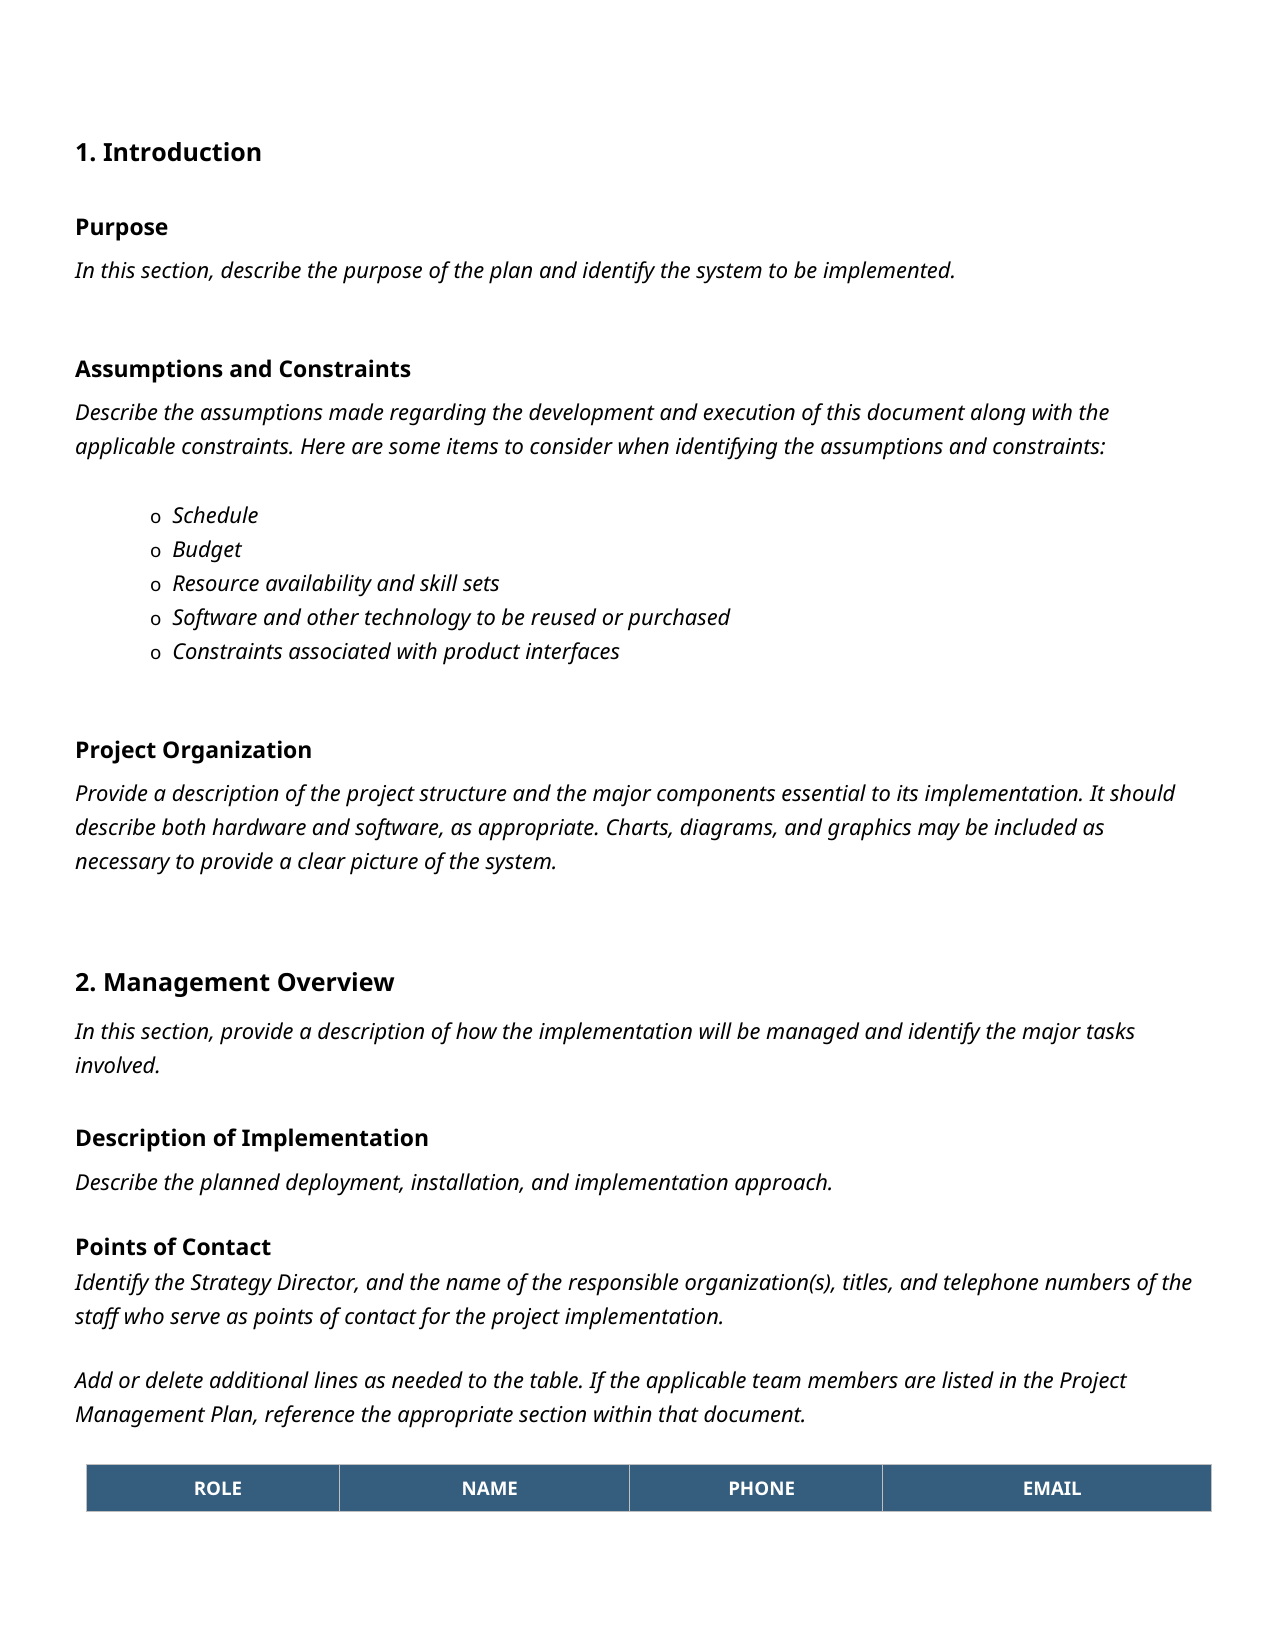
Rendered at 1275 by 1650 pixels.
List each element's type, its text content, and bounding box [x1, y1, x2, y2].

table_header ROLE [87, 1465, 339, 1511]
text o Budget [75, 534, 1200, 563]
subtitle Purpose [75, 211, 1200, 242]
text o Software and other technology to be reused or purchased [75, 602, 1200, 632]
text o Resource availability and skill sets [75, 568, 1200, 598]
text In this section, provide a description of how the implementation will be managed and identify the major tasks involved. [75, 1016, 1200, 1080]
text In this section, describe the purpose of the plan and identify the system to be implemented. [75, 255, 1200, 285]
subtitle 2. Management Overview [75, 965, 1200, 999]
table_header PHONE [630, 1465, 882, 1511]
table_header EMAIL [883, 1465, 1211, 1511]
text o Schedule [75, 499, 1200, 529]
text Points of Contact [75, 1231, 1200, 1262]
subtitle Description of Implementation [75, 1122, 1200, 1153]
subtitle 1. Introduction [75, 134, 1200, 168]
text Add or delete additional lines as needed to the table. If the applicable team members are listed in the Project Management Plan, reference the appropriate section within that document. [75, 1365, 1200, 1429]
text Describe the planned deployment, installation, and implementation approach. [75, 1166, 1200, 1196]
subtitle Project Organization [75, 734, 1200, 765]
subtitle Assumptions and Constraints [75, 353, 1200, 384]
text o Constraints associated with product interfaces [75, 636, 1200, 666]
table_header NAME [340, 1465, 629, 1511]
text Describe the assumptions made regarding the development and execution of this document along with the applicable constraints. Here are some items to consider when identifying the assumptions and constraints: [75, 397, 1200, 461]
text Provide a description of the project structure and the major components essential to its implementation. It should describe both hardware and software, as appropriate. Charts, diagrams, and graphics may be included as necessary to provide a clear picture of the system. [75, 778, 1200, 876]
text Identify the Strategy Director, and the name of the responsible organization(s), titles, and telephone numbers of the staff who serve as points of contact for the project implementation. [75, 1267, 1200, 1331]
